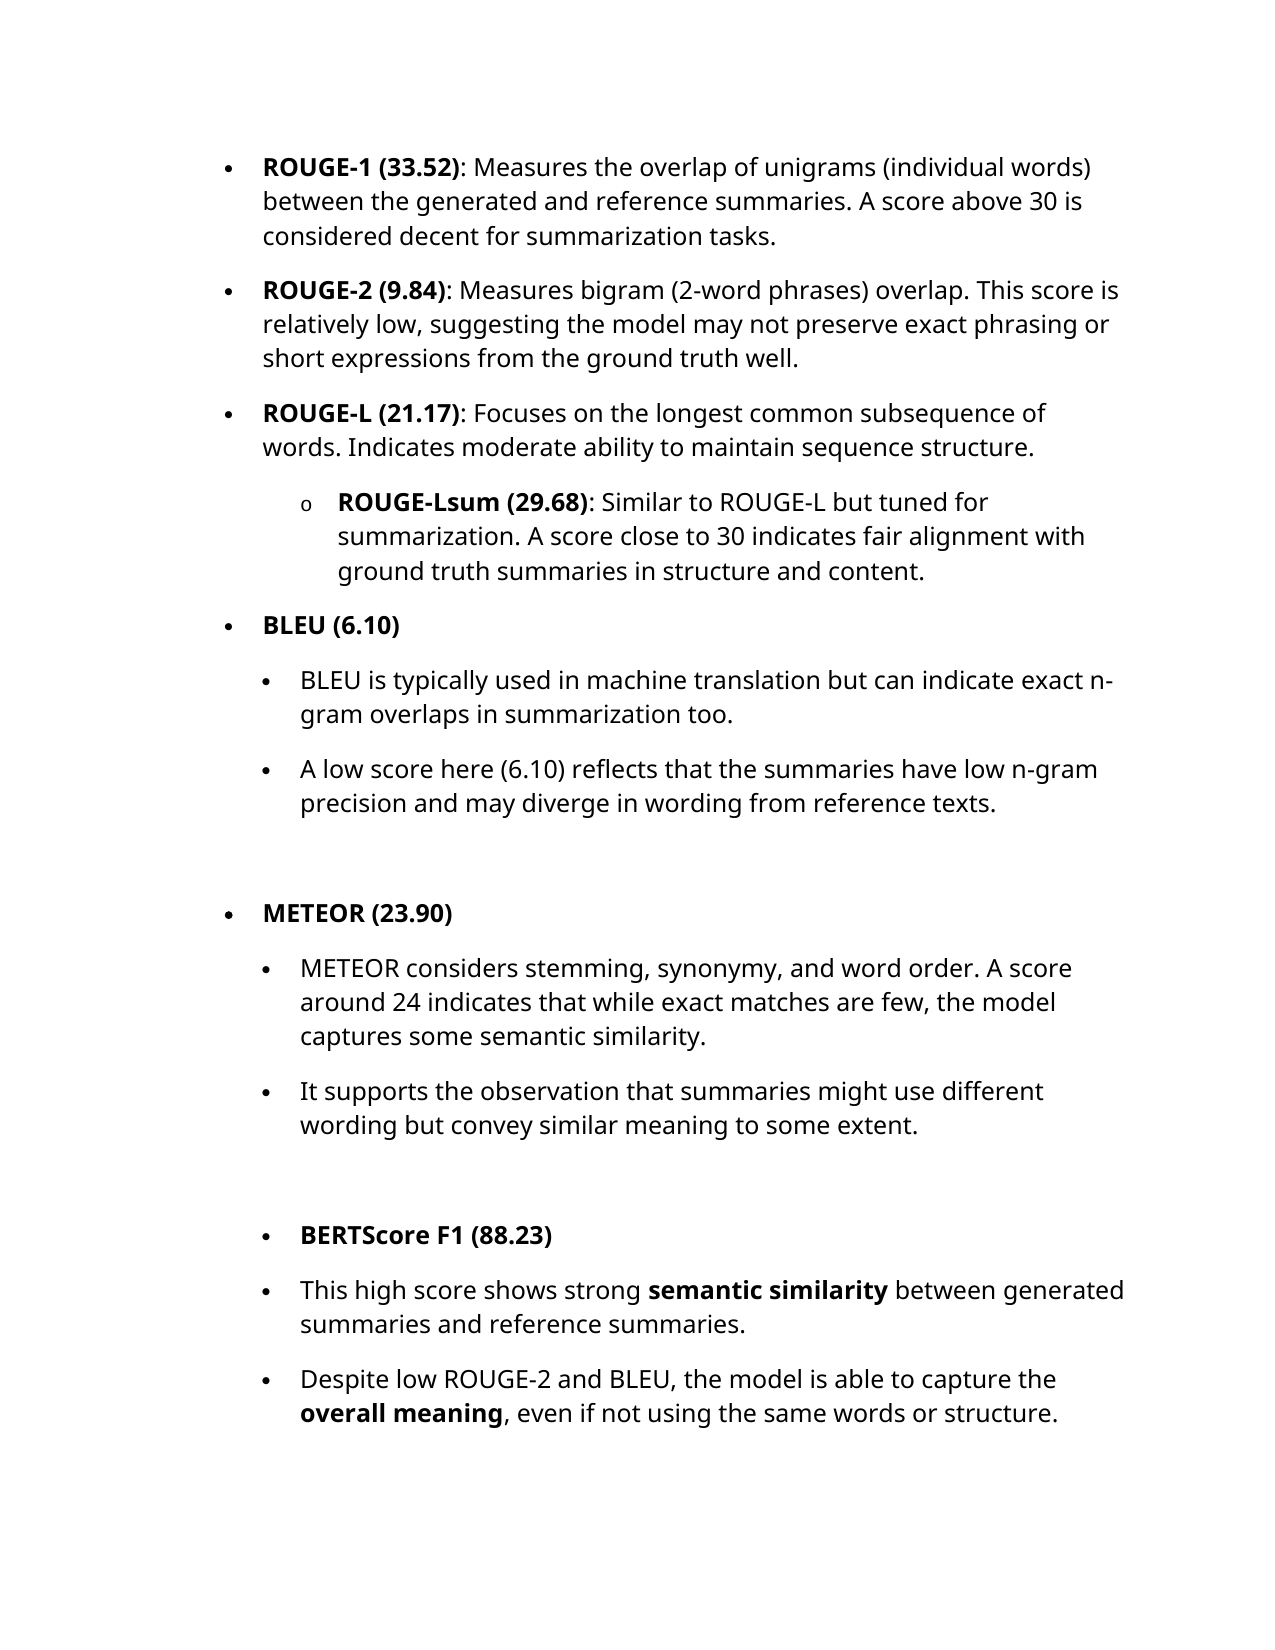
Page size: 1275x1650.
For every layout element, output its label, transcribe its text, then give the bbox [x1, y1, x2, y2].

list This high score shows strong semantic similarity between generated summaries and reference summaries. [262, 1272, 1125, 1341]
list METEOR (23.90) [225, 896, 1125, 930]
list It supports the observation that summaries might use different wording but convey similar meaning to some extent. [262, 1074, 1125, 1142]
list ROUGE-L (21.17): Focuses on the longest common subsequence of words. Indicates moderate ability to maintain sequence structure. [225, 396, 1125, 464]
list BLEU is typically used in machine translation but can indicate exact n-gram overlaps in summarization too. [262, 663, 1125, 731]
list ROUGE-Lsum (29.68): Similar to ROUGE-L but tuned for summarization. A score close to 30 indicates fair alignment with ground truth summaries in structure and content. [300, 485, 1125, 587]
list ROUGE-1 (33.52): Measures the overlap of unigrams (individual words) between the generated and reference summaries. A score above 30 is considered decent for summarization tasks. [225, 150, 1125, 252]
list Despite low ROUGE-2 and BLEU, the model is able to capture the overall meaning, even if not using the same words or structure. [262, 1361, 1125, 1429]
list BLEU (6.10) [225, 608, 1125, 642]
list METEOR considers stemming, synonymy, and word order. A score around 24 indicates that while exact matches are few, the model captures some semantic similarity. [262, 951, 1125, 1053]
list BERTScore F1 (88.23) [262, 1217, 1125, 1252]
list A low score here (6.10) reflects that the summaries have low n-gram precision and may diverge in wording from reference texts. [262, 752, 1125, 820]
list ROUGE-2 (9.84): Measures bigram (2-word phrases) overlap. This score is relatively low, suggesting the model may not preserve exact phrasing or short expressions from the ground truth well. [225, 273, 1125, 375]
